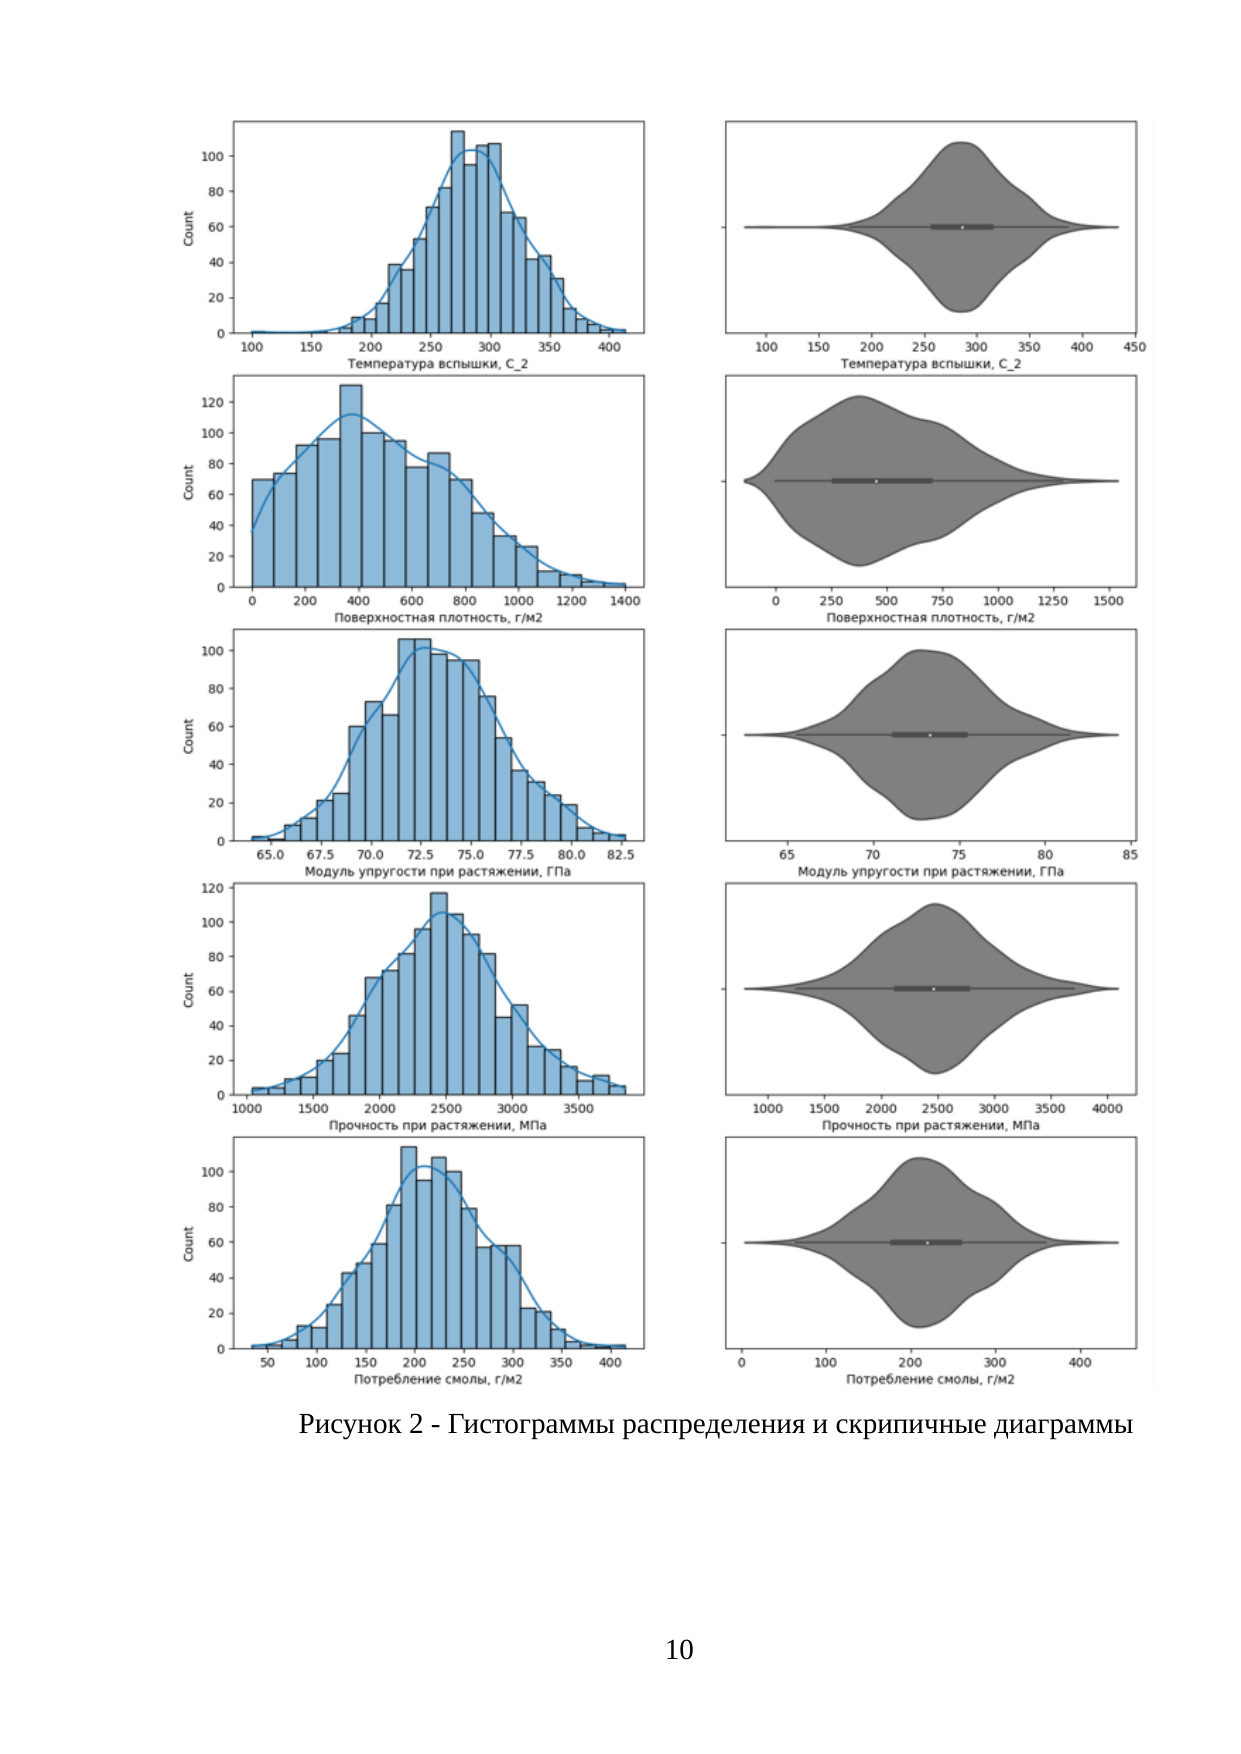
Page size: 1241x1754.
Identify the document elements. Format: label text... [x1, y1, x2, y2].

picture [177, 118, 1154, 1390]
text Рисунок 2 - Гистограммы распределения и скрипичные диаграммы [177, 1407, 1181, 1440]
